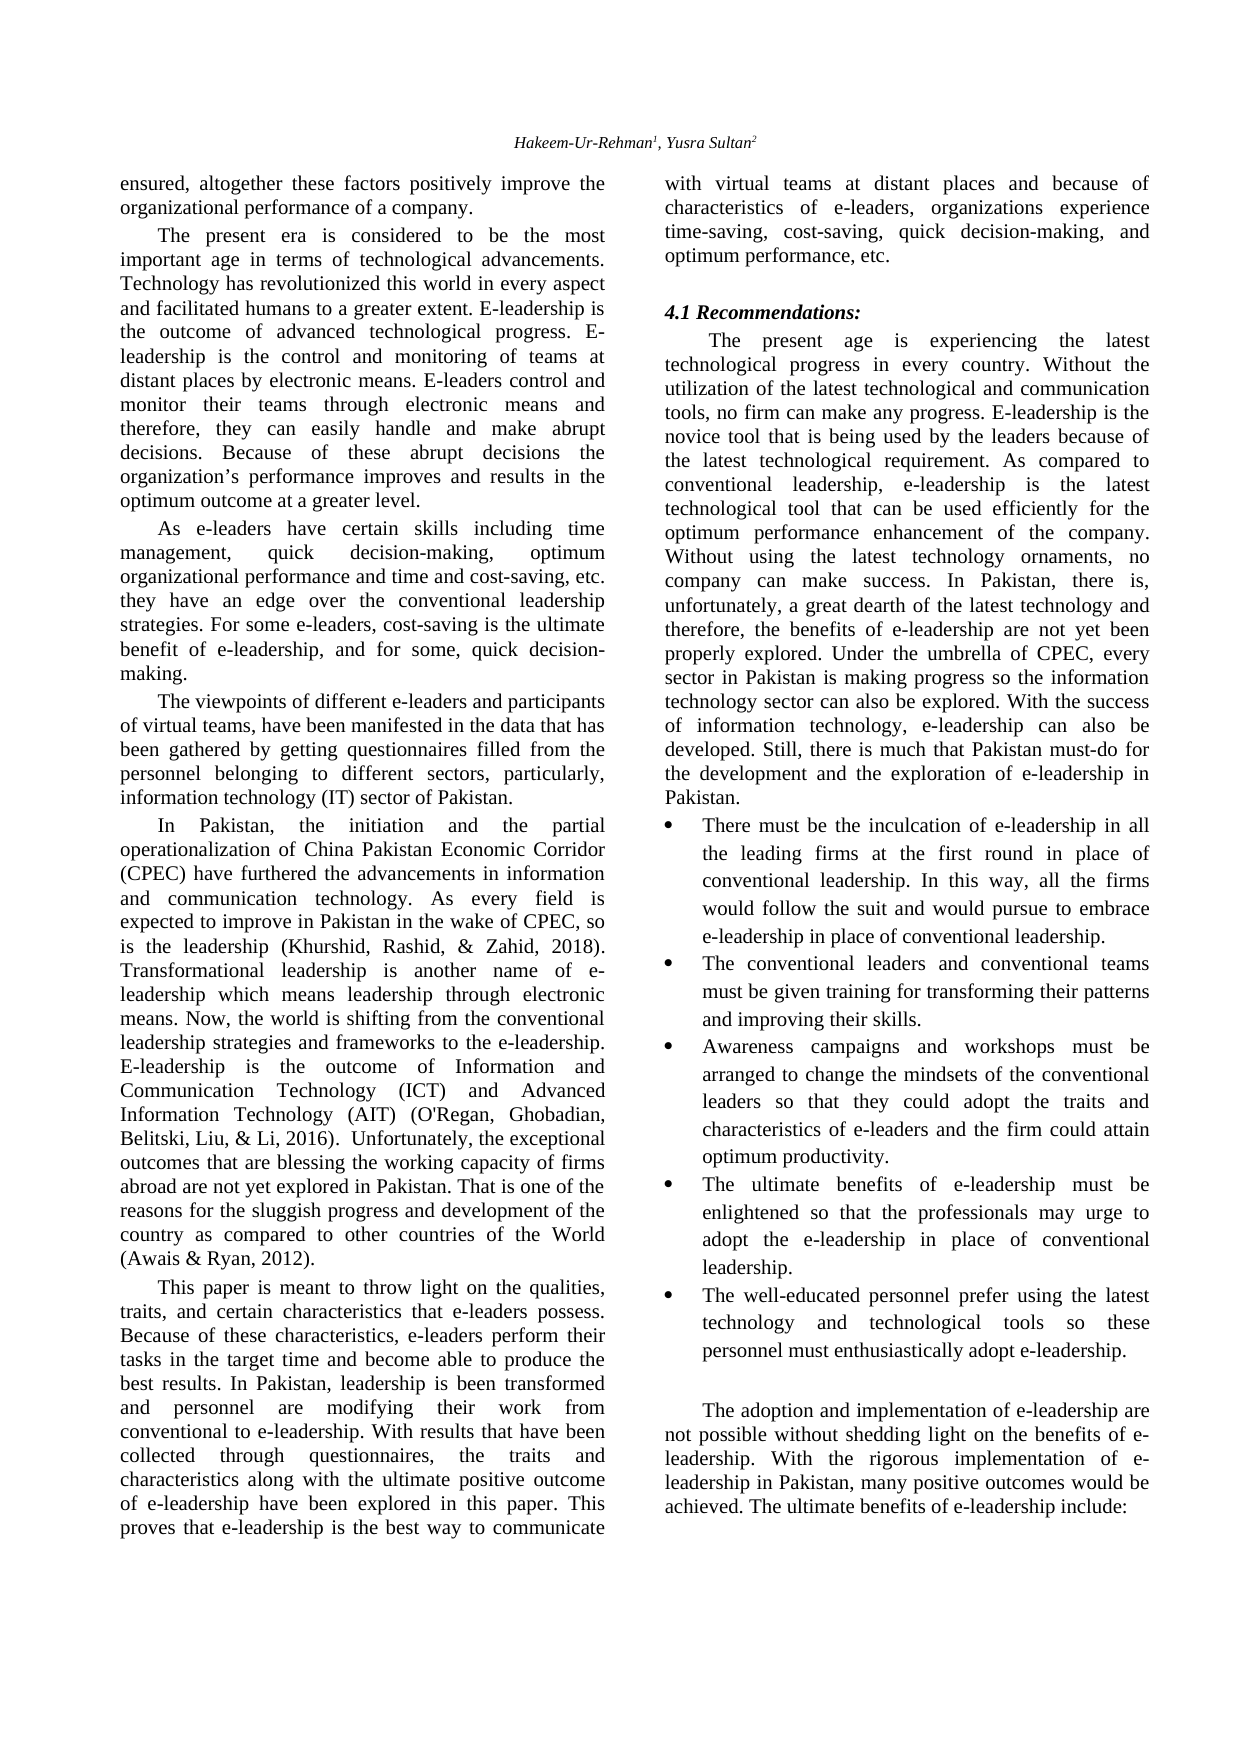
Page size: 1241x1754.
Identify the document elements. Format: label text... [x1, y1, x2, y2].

list The conventional leaders and conventional teams must be given training for transforming their patterns and improving their skills. [664, 951, 1150, 1031]
list The well-educated personnel prefer using the latest technology and technological tools so these personnel must enthusiastically adopt e-leadership. [664, 1282, 1150, 1362]
text The adoption and implementation of e-leadership are not possible without shedding light on the benefits of e-leadership. With the rigorous implementation of e-leadership in Pakistan, many positive outcomes would be achieved. The ultimate benefits of e-leadership include: [664, 1398, 1150, 1518]
list There must be the inculcation of e-leadership in all the leading firms at the first round in place of conventional leadership. In this way, all the firms would follow the suit and would pursue to embrace e-leadership in place of conventional leadership. [664, 813, 1150, 948]
text In Pakistan, the initiation and the partial operationalization of China Pakistan Economic Corridor (CPEC) have furthered the advancements in information and communication technology. As every field is expected to improve in Pakistan in the wake of CPEC, so is the leadership. Transformational leadership is another name of e-leadership which means leadership through electronic means. Now, the world is shifting from the conventional leadership strategies and frameworks to the e-leadership. E-leadership is the outcome of Information and Communication Technology (ICT) and Advanced Information Technology (AIT). Unfortunately, the exceptional outcomes that are blessing the working capacity of firms abroad are not yet explored in Pakistan. That is one of the reasons for the sluggish progress and development of the country as compared to other countries of the World . [120, 813, 606, 1270]
list Awareness campaigns and workshops must be arranged to change the mindsets of the conventional leaders so that they could adopt the traits and characteristics of e-leaders and the firm could attain optimum productivity. [664, 1034, 1150, 1168]
list The ultimate benefits of e-leadership must be enlightened so that the professionals may urge to adopt the e-leadership in place of conventional leadership. [664, 1172, 1150, 1279]
text 4.1 Recommendations: [664, 299, 1150, 324]
text As e-leaders have certain skills including time management, quick decision-making, optimum organizational performance and time and cost-saving, etc. they have an edge over the conventional leadership strategies. For some e-leaders, cost-saving is the ultimate benefit of e-leadership, and for some, quick decision-making. [120, 516, 606, 684]
text The present age is experiencing the latest technological progress in every country. Without the utilization of the latest technological and communication tools, no firm can make any progress. E-leadership is the novice tool that is being used by the leaders because of the latest technological requirement. As compared to conventional leadership, e-leadership is the latest technological tool that can be used efficiently for the optimum performance enhancement of the company. Without using the latest technology ornaments, no company can make success. In Pakistan, there is, unfortunately, a great dearth of the latest technology and therefore, the benefits of e-leadership are not yet been properly explored. Under the umbrella of CPEC, every sector in Pakistan is making progress so the information technology sector can also be explored. With the success of information technology, e-leadership can also be developed. Still, there is much that Pakistan must-do for the development and the exploration of e-leadership in Pakistan. [664, 328, 1150, 809]
text The viewpoints of different e-leaders and participants of virtual teams, have been manifested in the data that has been gathered by getting questionnaires filled from the personnel belonging to different sectors, particularly, information technology (IT) sector of Pakistan. [120, 689, 606, 809]
text The present era is considered to be the most important age in terms of technological advancements. Technology has revolutionized this world in every aspect and facilitated humans to a greater extent. E-leadership is the outcome of advanced technological progress. E-leadership is the control and monitoring of teams at distant places by electronic means. E-leaders control and monitor their teams through electronic means and therefore, they can easily handle and make abrupt decisions. Because of these abrupt decisions the organization’s performance improves and results in the optimum outcome at a greater level. [120, 223, 606, 512]
text This paper is meant to throw light on the qualities, traits, and certain characteristics that e-leaders possess. Because of these characteristics, e-leaders perform their tasks in the target time and become able to produce the best results. In Pakistan, leadership is been transformed and personnel are modifying their work from conventional to e-leadership. With results that have been collected through questionnaires, the traits and characteristics along with the ultimate positive outcome of e-leadership have been explored in this paper. This proves that e-leadership is the best way to communicate with virtual teams at distant places and because of characteristics of e-leaders, organizations experience time-saving, cost-saving, quick decision-making, and optimum performance, etc. [120, 1274, 606, 1539]
